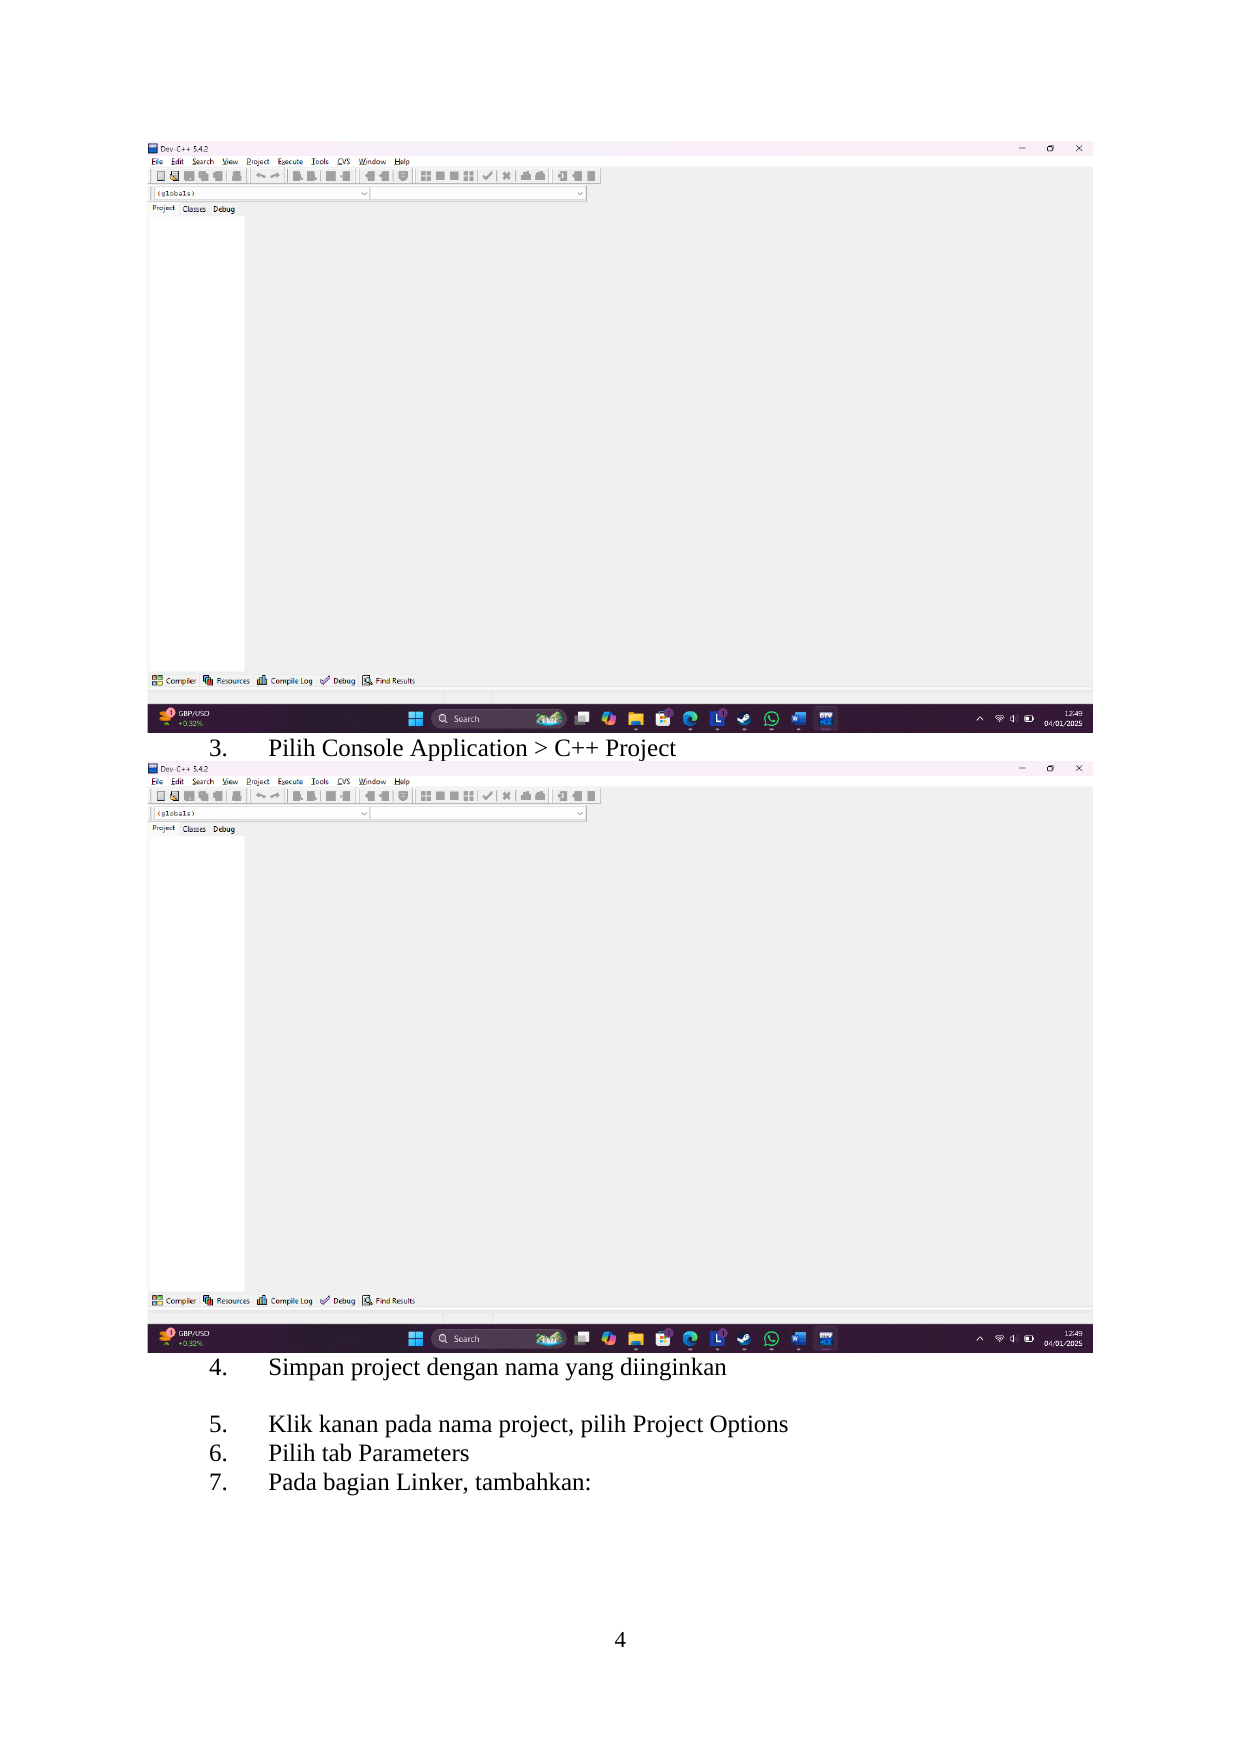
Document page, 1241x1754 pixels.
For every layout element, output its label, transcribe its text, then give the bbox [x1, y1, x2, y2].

list Simpan project dengan nama yang diinginkan [209, 1353, 1093, 1381]
list Pada bagian Linker, tambahkan: [209, 1467, 1093, 1496]
list Pilih tab Parameters [209, 1438, 1093, 1467]
picture [147, 141, 1093, 733]
list Pilih Console Application > C++ Project [209, 733, 1093, 761]
list Klik kanan pada nama project, pilih Project Options [209, 1410, 1093, 1438]
picture [147, 761, 1093, 1353]
